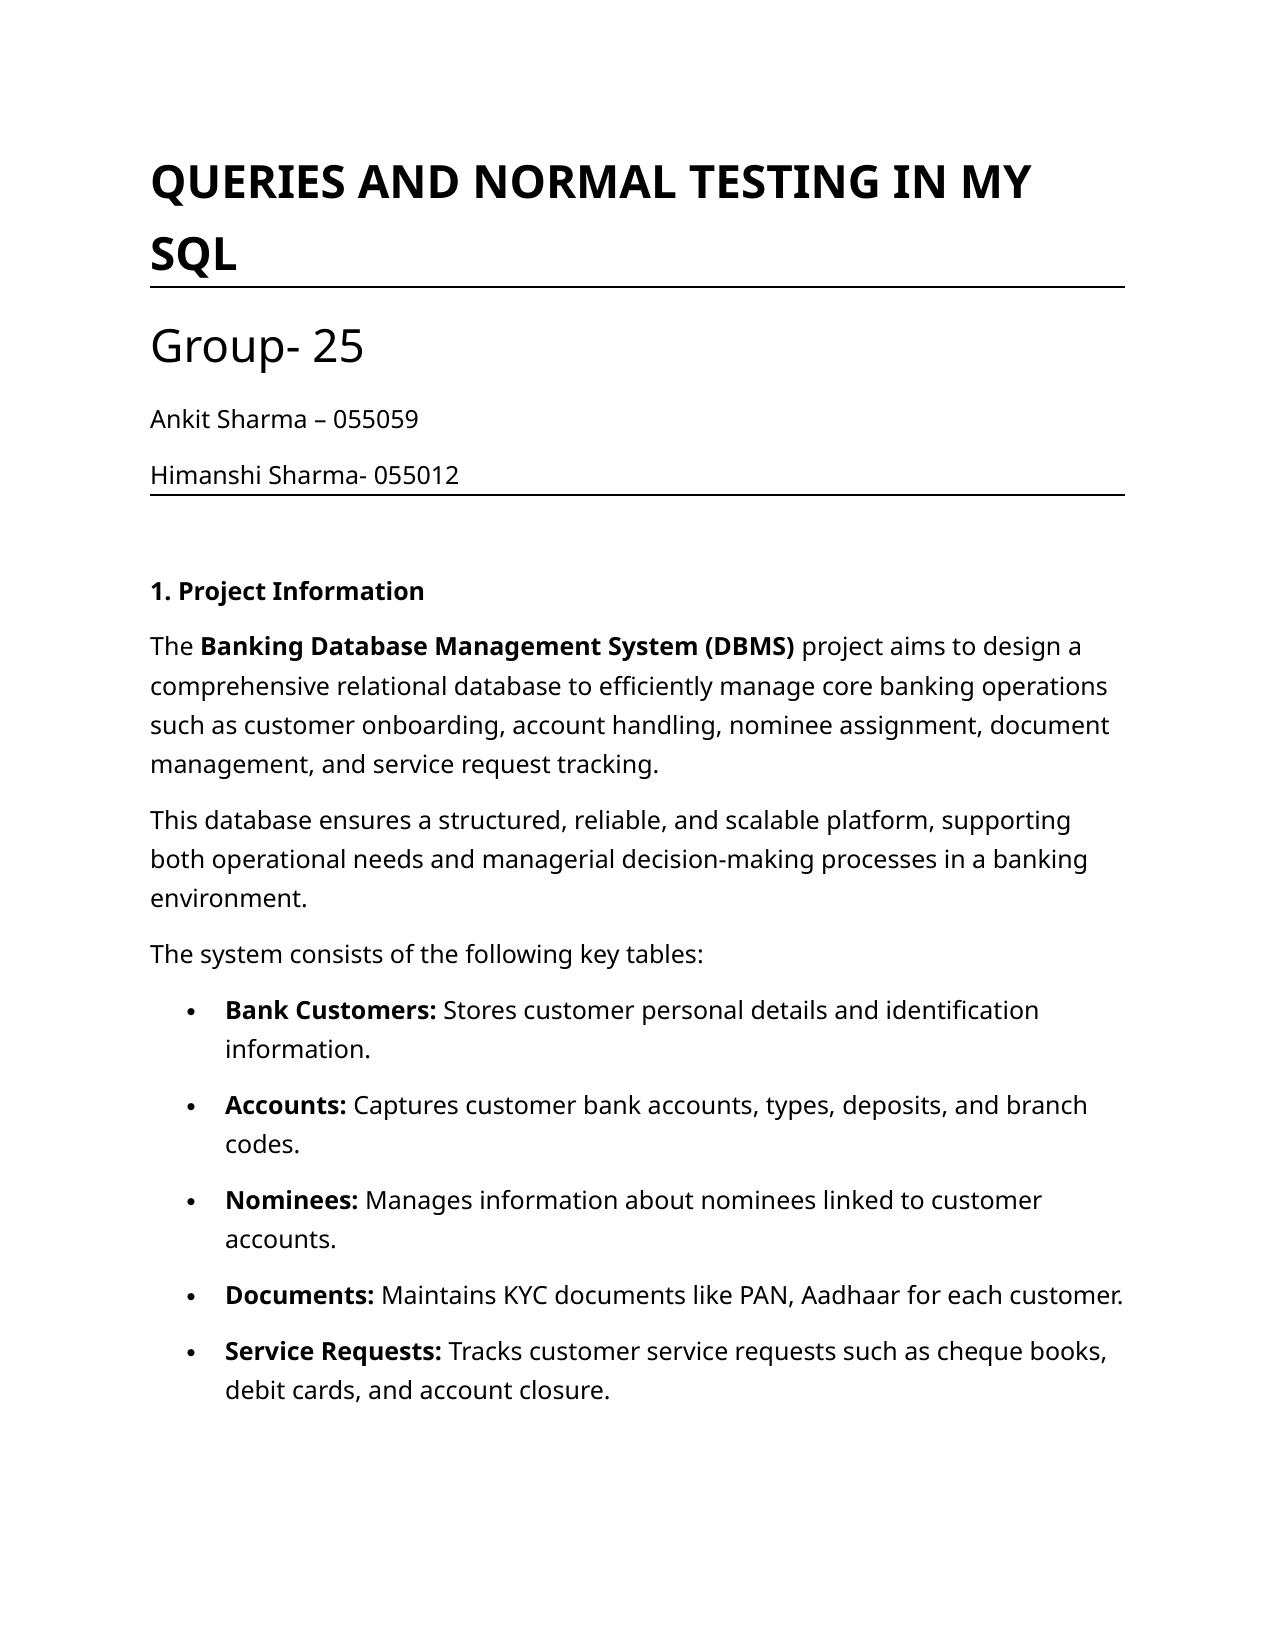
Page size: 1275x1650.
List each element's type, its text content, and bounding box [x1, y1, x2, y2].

list Bank Customers: Stores customer personal details and identification information. [187, 992, 1125, 1066]
list Documents: Maintains KYC documents like PAN, Aadhaar for each customer. [187, 1277, 1125, 1311]
list Service Requests: Tracks customer service requests such as cheque books, debit cards, and account closure. [187, 1333, 1125, 1406]
text Ankit Sharma – 055059 [150, 402, 1125, 436]
text The Banking Database Management System (DBMS) project aims to design a comprehensive relational database to efficiently manage core banking operations such as customer onboarding, account handling, nominee assignment, document management, and service request tracking. [150, 629, 1125, 781]
list Nominees: Manages information about nominees linked to customer accounts. [187, 1182, 1125, 1256]
list Accounts: Captures customer bank accounts, types, deposits, and branch codes. [187, 1087, 1125, 1161]
text The system consists of the following key tables: [150, 936, 1125, 971]
text 1. Project Information [150, 573, 1125, 607]
text This database ensures a structured, reliable, and scalable platform, supporting both operational needs and managerial decision-making processes in a banking environment. [150, 802, 1125, 915]
text Himanshi Sharma- 055012 [150, 458, 1125, 494]
text Group- 25 [150, 314, 1125, 376]
text QUERIES AND NORMAL TESTING IN MY SQL [150, 150, 1125, 286]
